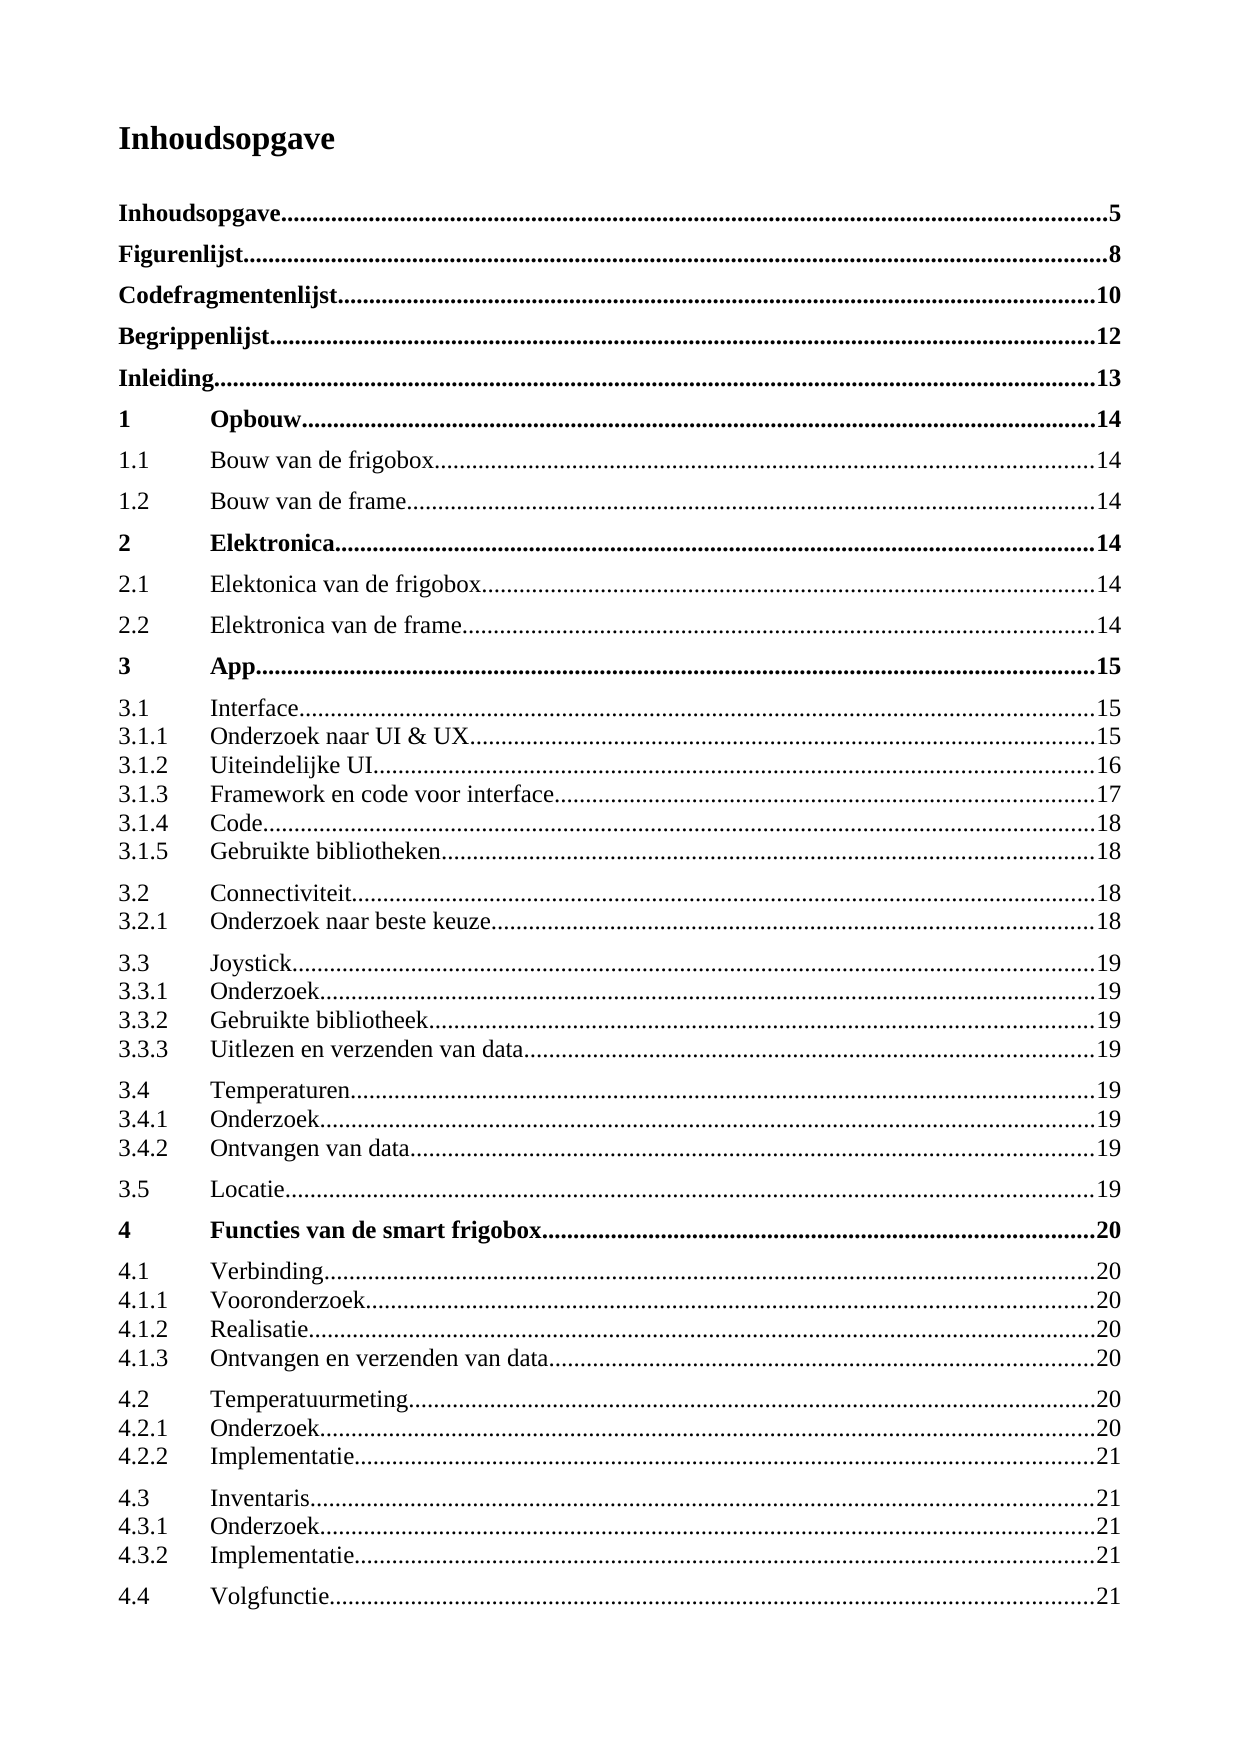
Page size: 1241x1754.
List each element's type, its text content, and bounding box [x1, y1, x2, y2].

text 4.1.1 Vooronderzoek 20 [118, 1285, 1122, 1314]
text 4.2 Temperatuurmeting 20 [118, 1384, 1122, 1413]
text Figurenlijst 8 [118, 239, 1122, 268]
text 2.2 Elektronica van de frame 14 [118, 610, 1122, 639]
text 4.3 Inventaris 21 [118, 1483, 1122, 1511]
text 3.1.3 Framework en code voor interface 17 [118, 779, 1122, 808]
text 1.2 Bouw van de frame 14 [118, 486, 1122, 515]
text 2 Elektronica 14 [118, 528, 1122, 556]
text 3.3.2 Gebruikte bibliotheek 19 [118, 1005, 1122, 1034]
text 3.1.5 Gebruikte bibliotheken 18 [118, 836, 1122, 865]
text 3.4.1 Onderzoek 19 [118, 1104, 1122, 1133]
text 1 Opbouw 14 [118, 404, 1122, 433]
text 3.1.4 Code 18 [118, 808, 1122, 836]
text 4.4 Volgfunctie 21 [118, 1581, 1122, 1610]
text 3.4.2 Ontvangen van data 19 [118, 1133, 1122, 1161]
text 3.1.1 Onderzoek naar UI & UX 15 [118, 721, 1122, 750]
text 3.1 Interface 15 [118, 693, 1122, 721]
text 4.3.2 Implementatie 21 [118, 1540, 1122, 1569]
text 3.2 Connectiviteit 18 [118, 878, 1122, 906]
text Inhoudsopgave 5 [118, 198, 1122, 226]
text 4.2.1 Onderzoek 20 [118, 1413, 1122, 1441]
text 3.3 Joystick 19 [118, 948, 1122, 976]
text Inleiding 13 [118, 363, 1122, 391]
text 3.1.2 Uiteindelijke UI 16 [118, 750, 1122, 779]
text 3.5 Locatie 19 [118, 1174, 1122, 1203]
text 4.2.2 Implementatie 21 [118, 1441, 1122, 1470]
text 2.1 Elektonica van de frigobox 14 [118, 569, 1122, 598]
text 3.3.1 Onderzoek 19 [118, 976, 1122, 1005]
text 3 App 15 [118, 651, 1122, 680]
text Inhoudsopgave [118, 118, 1122, 156]
text 4.1 Verbinding 20 [118, 1256, 1122, 1285]
text 1.1 Bouw van de frigobox 14 [118, 445, 1122, 474]
text 4.1.3 Ontvangen en verzenden van data 20 [118, 1343, 1122, 1371]
text 4.1.2 Realisatie 20 [118, 1314, 1122, 1343]
text 3.2.1 Onderzoek naar beste keuze 18 [118, 906, 1122, 935]
text 3.4 Temperaturen 19 [118, 1075, 1122, 1104]
text Codefragmentenlijst 10 [118, 280, 1122, 309]
text 3.3.3 Uitlezen en verzenden van data 19 [118, 1034, 1122, 1063]
text Begrippenlijst 12 [118, 321, 1122, 350]
text 4.3.1 Onderzoek 21 [118, 1511, 1122, 1540]
text 4 Functies van de smart frigobox 20 [118, 1215, 1122, 1244]
